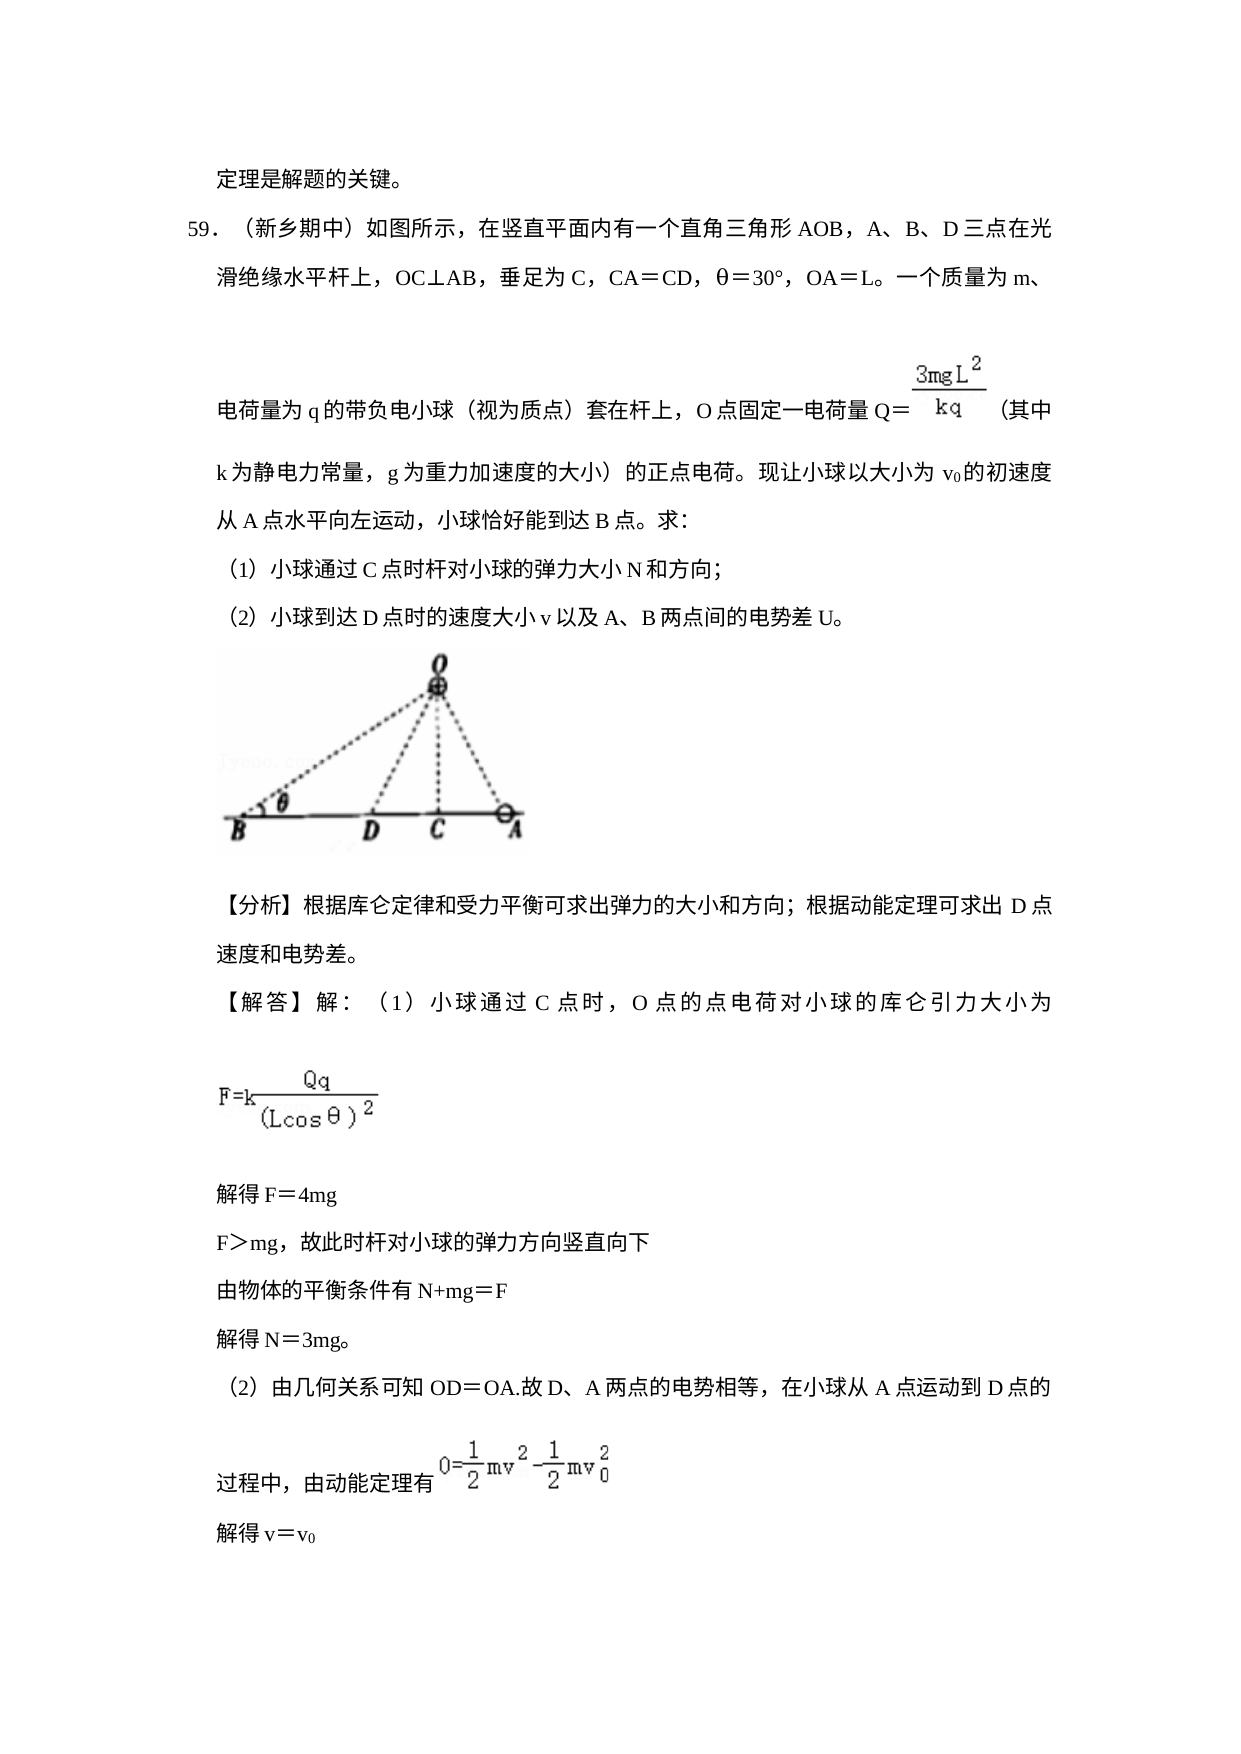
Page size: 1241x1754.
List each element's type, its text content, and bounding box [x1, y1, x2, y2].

text （2）由几何关系可知OD＝OA.故D、A两点的电势相等，在小球从A点运动到D点的过程中，由动能定理有 [216, 1370, 1053, 1500]
text 59．（新乡期中）如图所示，在竖直平面内有一个直角三角形AOB，A、B、D三点在光滑绝缘水平杆上，OC⊥AB，垂足为C，CA＝CD，θ＝30°，OA＝L。一个质量为m、电荷量为q的带负电小球（视为质点）套在杆上，O点固定一电荷量Q＝（其中k为静电力常量，g为重力加速度的大小）的正点电荷。现让小球以大小为v0的初速度从A点水平向左运动，小球恰好能到达B点。求： [187, 210, 1053, 535]
text F＞mg，故此时杆对小球的弹力方向竖直向下 [216, 1225, 1053, 1257]
text （2）小球到达D点时的速度大小v以及A、B两点间的电势差U。 [216, 599, 1053, 632]
picture [216, 647, 530, 856]
picture [216, 1066, 379, 1132]
text 解得F＝4mg [216, 1176, 1053, 1209]
text 【解答】解：（1）小球通过C点时，O点的点电荷对小球的库仑引力大小为 [216, 985, 1053, 1164]
text 由物体的平衡条件有N+mg＝F [216, 1273, 1053, 1306]
picture [434, 1436, 609, 1492]
text 解得N＝3mg。 [216, 1321, 1053, 1354]
text 【分析】根据库仑定律和受力平衡可求出弹力的大小和方向；根据动能定理可求出D点速度和电势差。 [216, 888, 1053, 969]
text 解得v＝v0 [216, 1516, 1053, 1548]
picture [911, 353, 987, 419]
text （1）小球通过C点时杆对小球的弹力大小N和方向； [216, 551, 1053, 584]
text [216, 162, 1053, 194]
